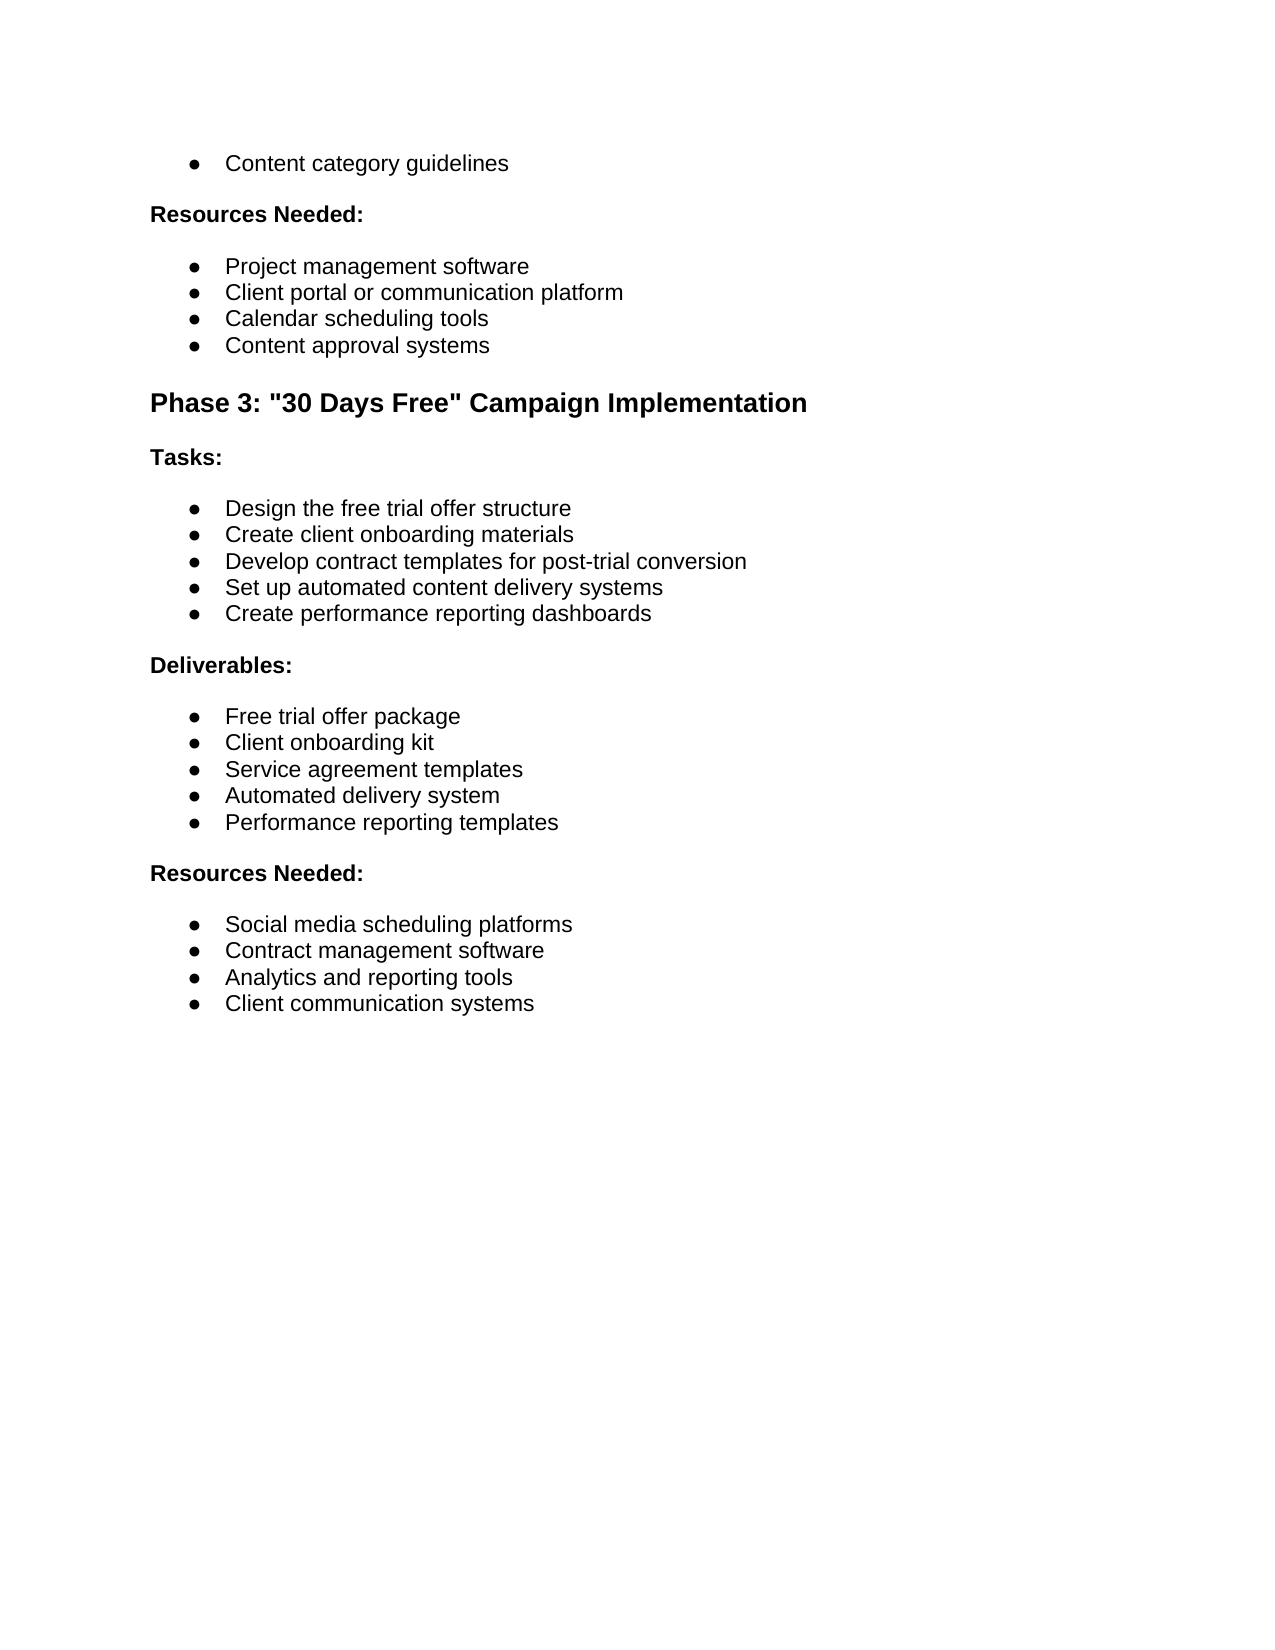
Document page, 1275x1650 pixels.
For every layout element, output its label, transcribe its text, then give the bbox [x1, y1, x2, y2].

text Tasks: [150, 443, 1125, 470]
text Resources Needed: [150, 860, 1125, 886]
list Analytics and reporting tools [187, 964, 1125, 990]
list Social media scheduling platforms [187, 911, 1125, 937]
list Design the free trial offer structure [187, 495, 1125, 521]
list Client onboarding kit [187, 729, 1125, 756]
list Performance reporting templates [187, 808, 1125, 835]
list Free trial offer package [187, 703, 1125, 729]
list Automated delivery system [187, 782, 1125, 808]
list Project management software [187, 253, 1125, 279]
list Content approval systems [187, 332, 1125, 358]
list Create performance reporting dashboards [187, 600, 1125, 627]
text Resources Needed: [150, 201, 1125, 228]
list Develop contract templates for post-trial conversion [187, 548, 1125, 574]
list Client communication systems [187, 990, 1125, 1017]
list Service agreement templates [187, 756, 1125, 782]
list Contract management software [187, 937, 1125, 964]
text Deliverables: [150, 652, 1125, 678]
list Calendar scheduling tools [187, 305, 1125, 332]
list Set up automated content delivery systems [187, 574, 1125, 600]
list Client portal or communication platform [187, 279, 1125, 305]
list Content category guidelines [187, 150, 1125, 176]
subtitle Phase 3: "30 Days Free" Campaign Implementation [150, 387, 1125, 418]
list Create client onboarding materials [187, 521, 1125, 548]
